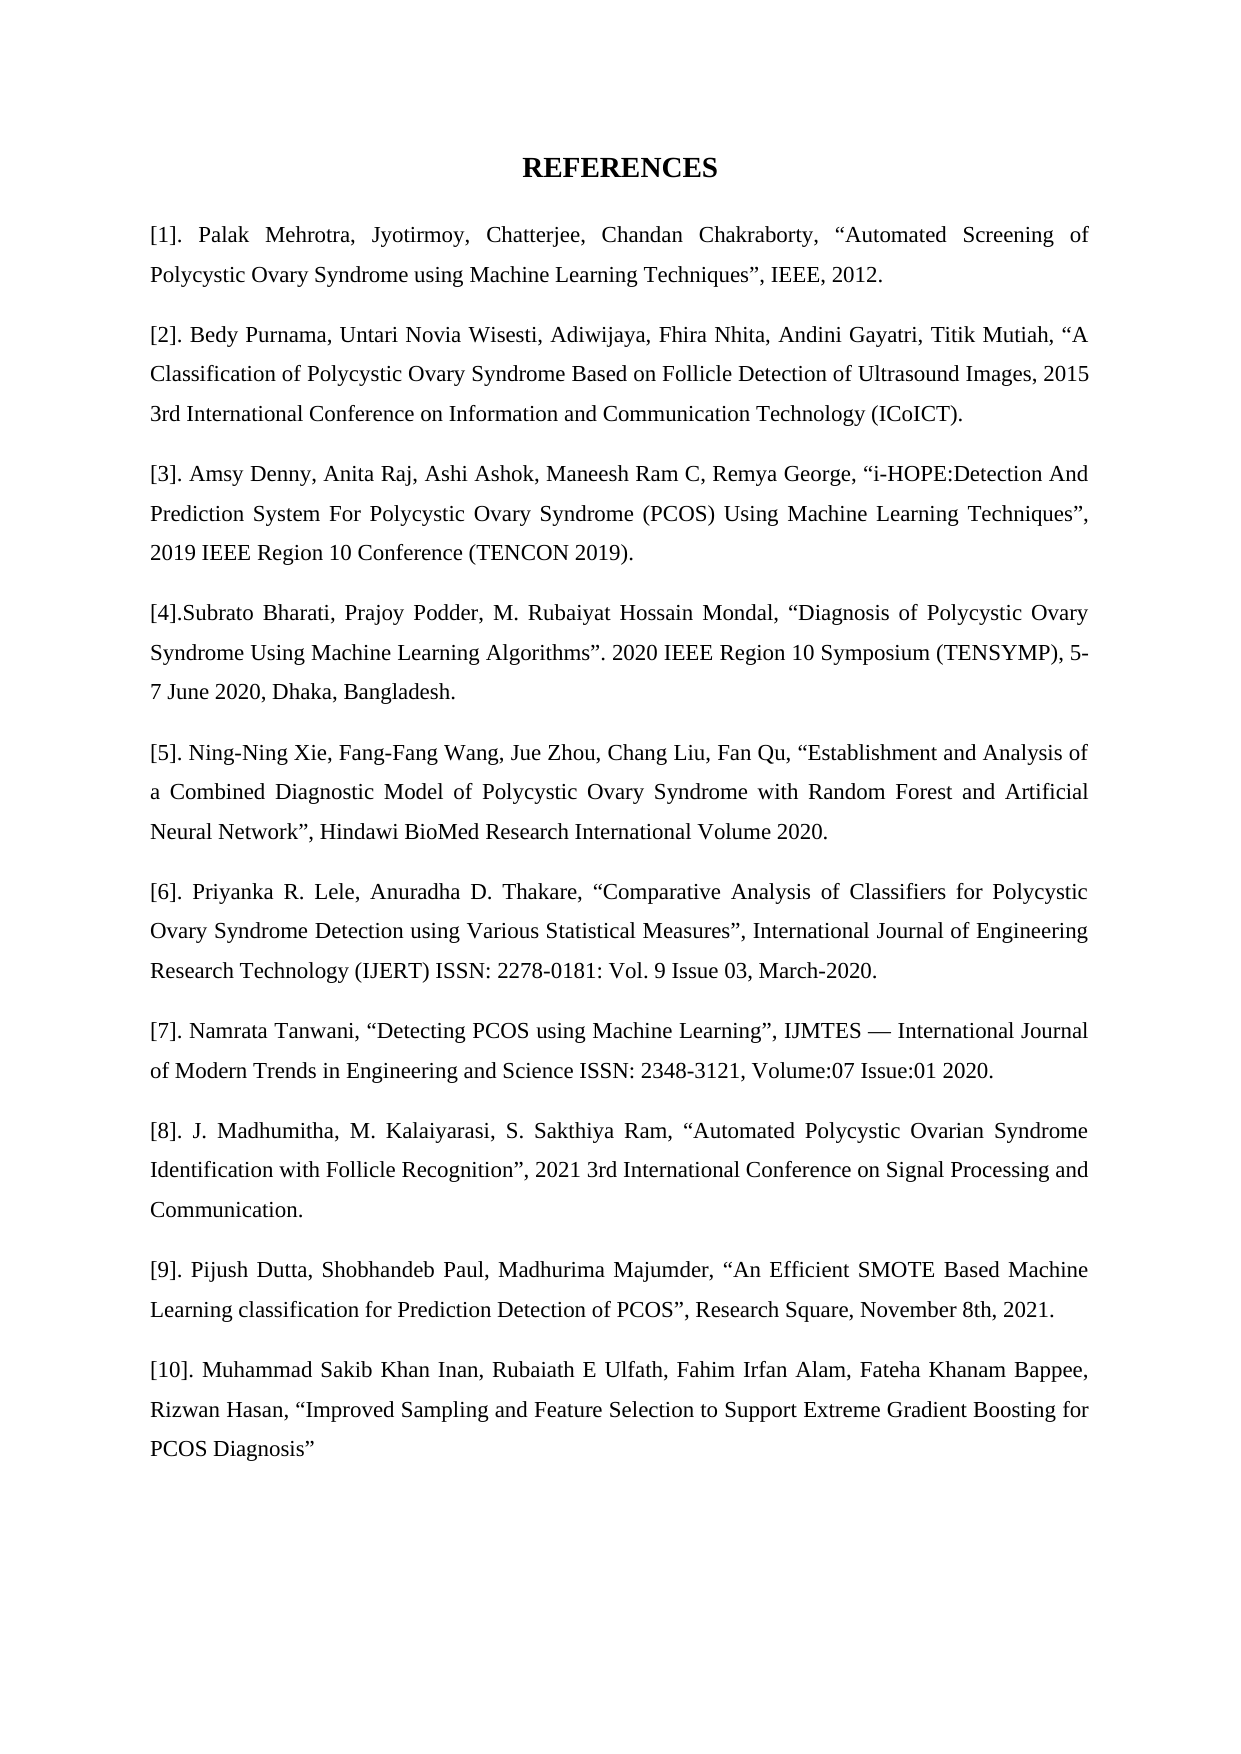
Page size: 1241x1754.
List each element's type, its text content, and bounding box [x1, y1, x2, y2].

text [5]. Ning-Ning Xie, Fang-Fang Wang, Jue Zhou, Chang Liu, Fan Qu, “Establishment and Analysis of a Combined Diagnostic Model of Polycystic Ovary Syndrome with Random Forest and Artificial Neural Network”, Hindawi BioMed Research International Volume 2020. [150, 739, 1090, 844]
text [6]. Priyanka R. Lele, Anuradha D. Thakare, “Comparative Analysis of Classifiers for Polycystic Ovary Syndrome Detection using Various Statistical Measures”, International Journal of Engineering Research Technology (IJERT) ISSN: 2278-0181: Vol. 9 Issue 03, March-2020. [150, 878, 1090, 983]
text [2]. Bedy Purnama, Untari Novia Wisesti, Adiwijaya, Fhira Nhita, Andini Gayatri, Titik Mutiah, “A Classification of Polycystic Ovary Syndrome Based on Follicle Detection of Ultrasound Images, 2015 3rd International Conference on Information and Communication Technology (ICoICT). [150, 321, 1090, 426]
text [3]. Amsy Denny, Anita Raj, Ashi Ashok, Maneesh Ram C, Remya George, “i-HOPE:Detection And Prediction System For Polycystic Ovary Syndrome (PCOS) Using Machine Learning Techniques”, 2019 IEEE Region 10 Conference (TENCON 2019). [150, 460, 1090, 566]
text [7]. Namrata Tanwani, “Detecting PCOS using Machine Learning”, IJMTES — International Journal of Modern Trends in Engineering and Science ISSN: 2348-3121, Volume:07 Issue:01 2020. [150, 1017, 1090, 1083]
text [4].Subrato Bharati, Prajoy Podder, M. Rubaiyat Hossain Mondal, “Diagnosis of Polycystic Ovary Syndrome Using Machine Learning Algorithms”. 2020 IEEE Region 10 Symposium (TENSYMP), 5-7 June 2020, Dhaka, Bangladesh. [150, 599, 1090, 705]
text [10]. Muhammad Sakib Khan Inan, Rubaiath E Ulfath, Fahim Irfan Alam, Fateha Khanam Bappee, Rizwan Hasan, “Improved Sampling and Feature Selection to Support Extreme Gradient Boosting for PCOS Diagnosis” [150, 1356, 1090, 1461]
text REFERENCES [150, 150, 1090, 183]
text [8]. J. Madhumitha, M. Kalaiyarasi, S. Sakthiya Ram, “Automated Polycystic Ovarian Syndrome Identification with Follicle Recognition”, 2021 3rd International Conference on Signal Processing and Communication. [150, 1117, 1090, 1222]
text [1]. Palak Mehrotra, Jyotirmoy, Chatterjee, Chandan Chakraborty, “Automated Screening of Polycystic Ovary Syndrome using Machine Learning Techniques”, IEEE, 2012. [150, 221, 1090, 287]
text [9]. Pijush Dutta, Shobhandeb Paul, Madhurima Majumder, “An Efficient SMOTE Based Machine Learning classification for Prediction Detection of PCOS”, Research Square, November 8th, 2021. [150, 1256, 1090, 1322]
